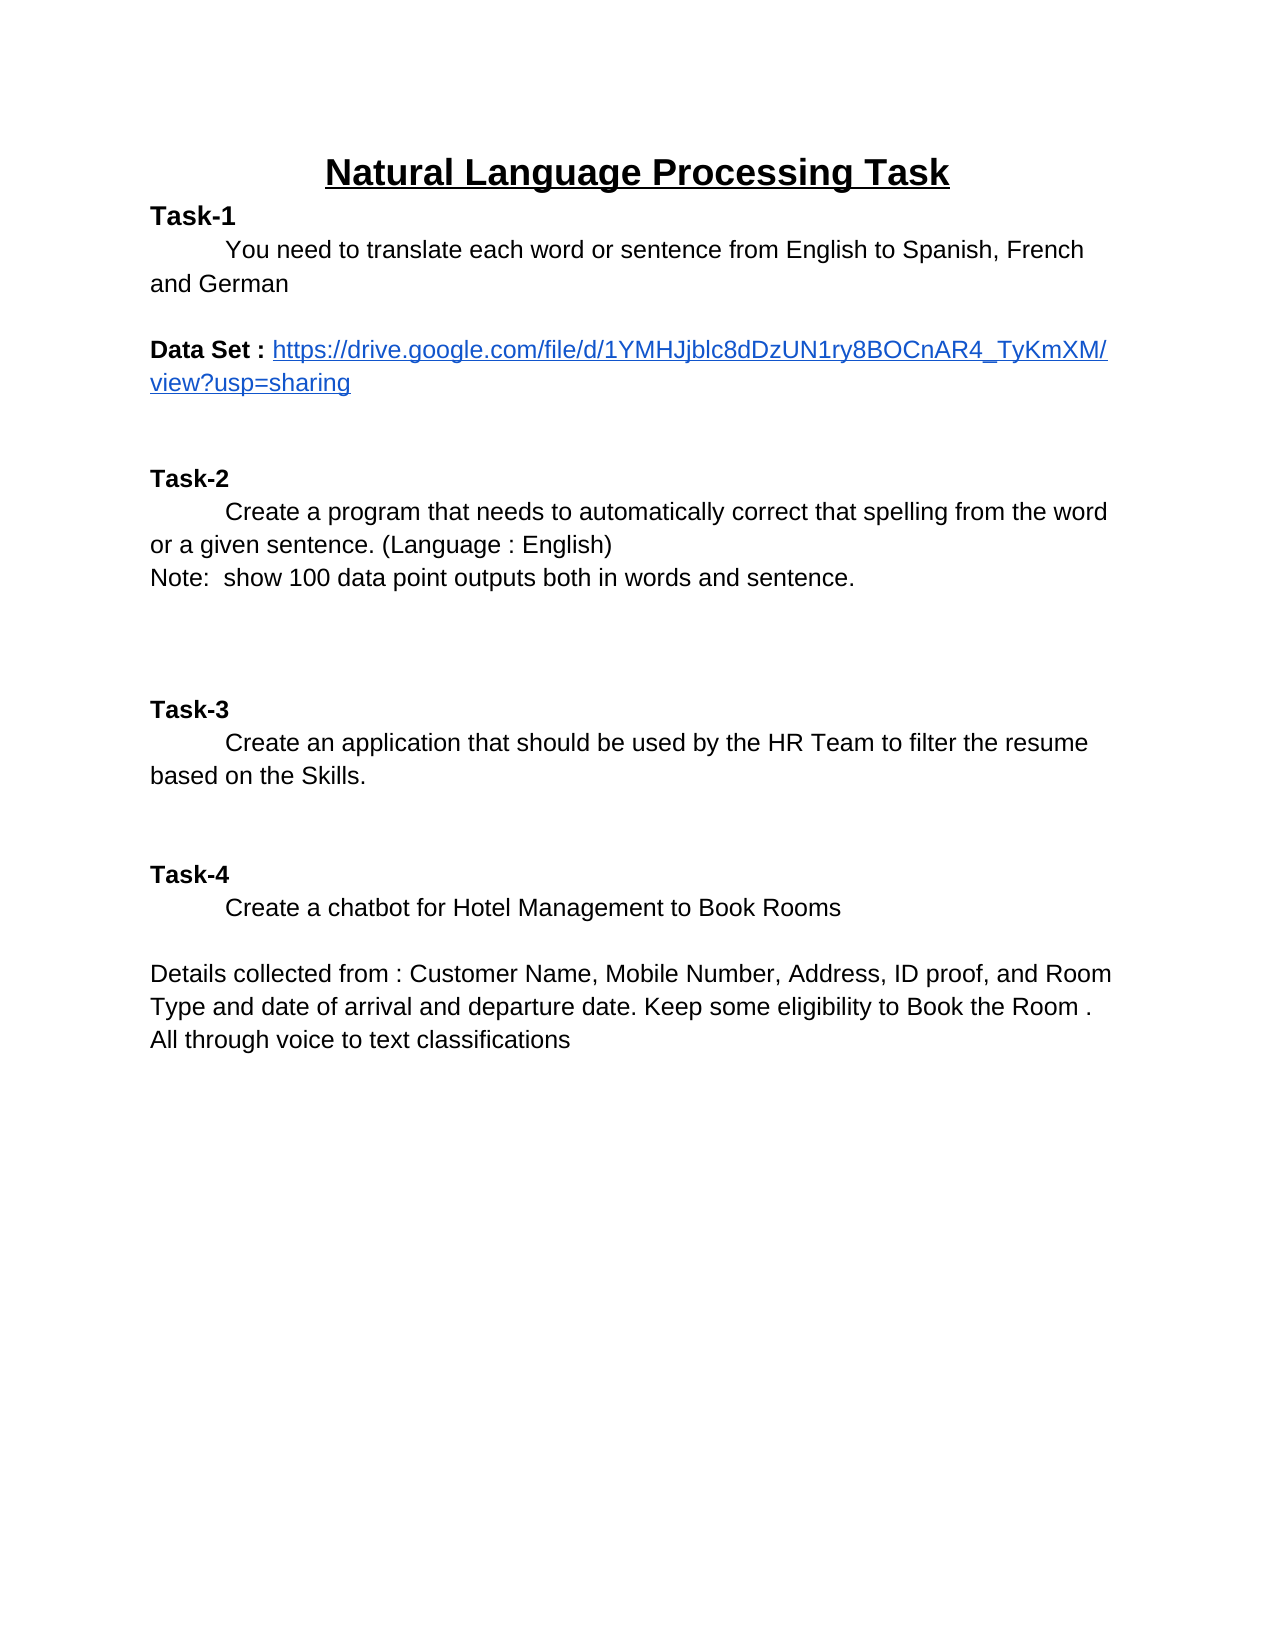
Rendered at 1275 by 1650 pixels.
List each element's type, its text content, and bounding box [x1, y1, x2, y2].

text Create an application that should be used by the HR Team to filter the resume based on the Skills. [150, 728, 1125, 790]
text Note: show 100 data point outputs both in words and sentence. [150, 563, 1125, 592]
text Create a chatbot for Hotel Management to Book Rooms [150, 893, 1125, 922]
text Task-4 [150, 860, 1125, 889]
text Details collected from : Customer Name, Mobile Number, Address, ID proof, and Room Type and date of arrival and departure date. Keep some eligibility to Book the Room . [150, 959, 1125, 1021]
text Task-1 [150, 199, 1125, 231]
text You need to translate each word or sentence from English to Spanish, French and German [150, 236, 1125, 297]
text Task-3 [150, 695, 1125, 724]
text All through voice to text classifications [150, 1025, 1125, 1054]
text Task-2 [150, 464, 1125, 493]
text Natural Language Processing Task [150, 150, 1125, 193]
text Create a program that needs to automatically correct that spelling from the word or a given sentence. (Language : English) [150, 497, 1125, 559]
text Data Set : https://drive.google.com/file/d/1YMHJjblc8dDzUN1ry8BOCnAR4_TyKmXM/view?usp=sharing [150, 334, 1125, 396]
